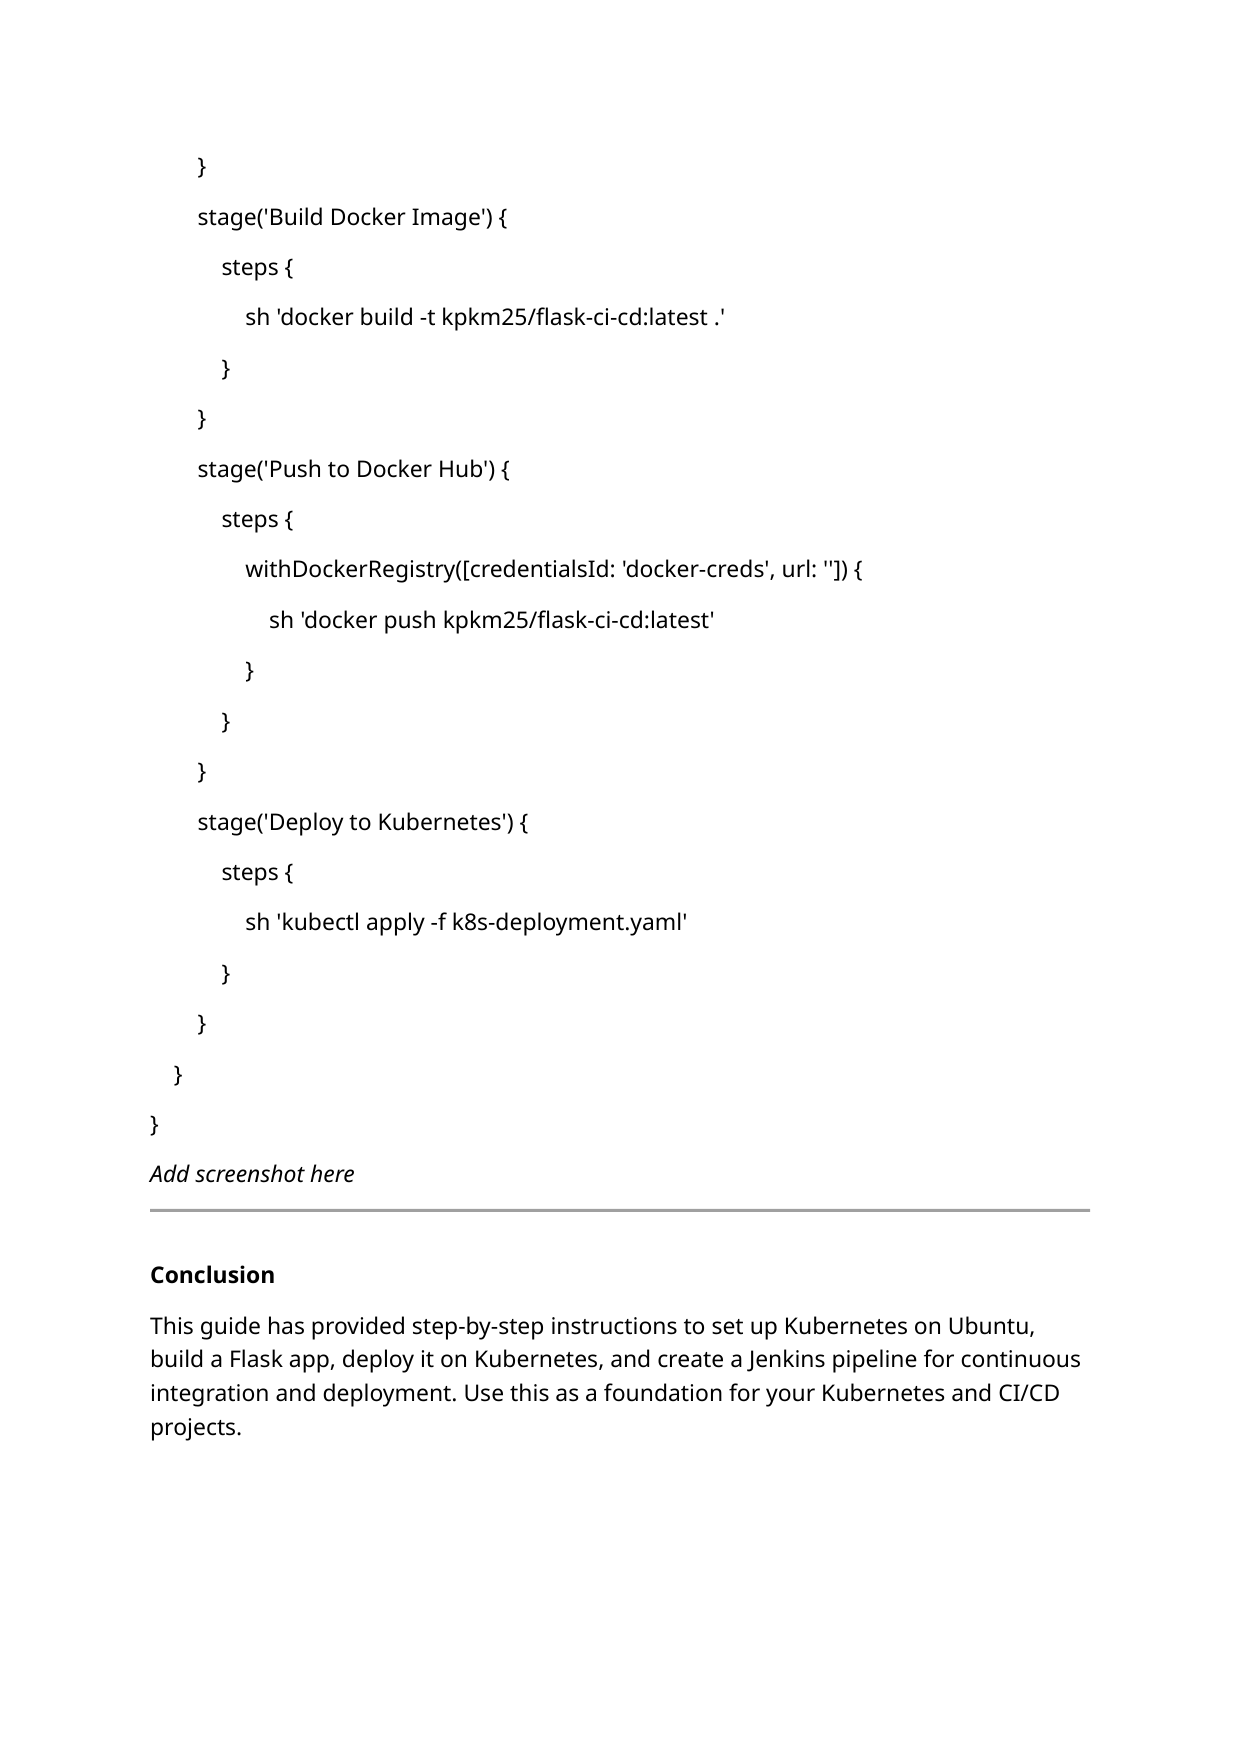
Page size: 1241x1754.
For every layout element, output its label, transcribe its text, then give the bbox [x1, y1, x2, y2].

text sh 'docker build -t kpkm25/flask-ci-cd:latest .' [150, 301, 1090, 332]
text This guide has provided step-by-step instructions to set up Kubernetes on Ubuntu, build a Flask app, deploy it on Kubernetes, and create a Jenkins pipeline for continuous integration and deployment. Use this as a foundation for your Kubernetes and CI/CD projects. [150, 1309, 1090, 1442]
text } [150, 1108, 1090, 1139]
text } [150, 150, 1090, 181]
text } [150, 1007, 1090, 1038]
text Conclusion [150, 1259, 1090, 1290]
text stage('Push to Docker Hub') { [150, 452, 1090, 484]
text Add screenshot here [150, 1158, 1090, 1189]
text } [150, 755, 1090, 786]
text } [150, 402, 1090, 433]
text } [150, 654, 1090, 685]
text steps { [150, 856, 1090, 887]
text steps { [150, 503, 1090, 534]
text } [150, 1057, 1090, 1089]
text steps { [150, 251, 1090, 282]
text withDockerRegistry([credentialsId: 'docker-creds', url: '']) { [150, 553, 1090, 584]
text stage('Deploy to Kubernetes') { [150, 805, 1090, 837]
text stage('Build Docker Image') { [150, 200, 1090, 232]
text } [150, 957, 1090, 988]
text sh 'docker push kpkm25/flask-ci-cd:latest' [150, 604, 1090, 635]
text } [150, 352, 1090, 383]
text } [150, 704, 1090, 736]
text sh 'kubectl apply -f k8s-deployment.yaml' [150, 906, 1090, 937]
